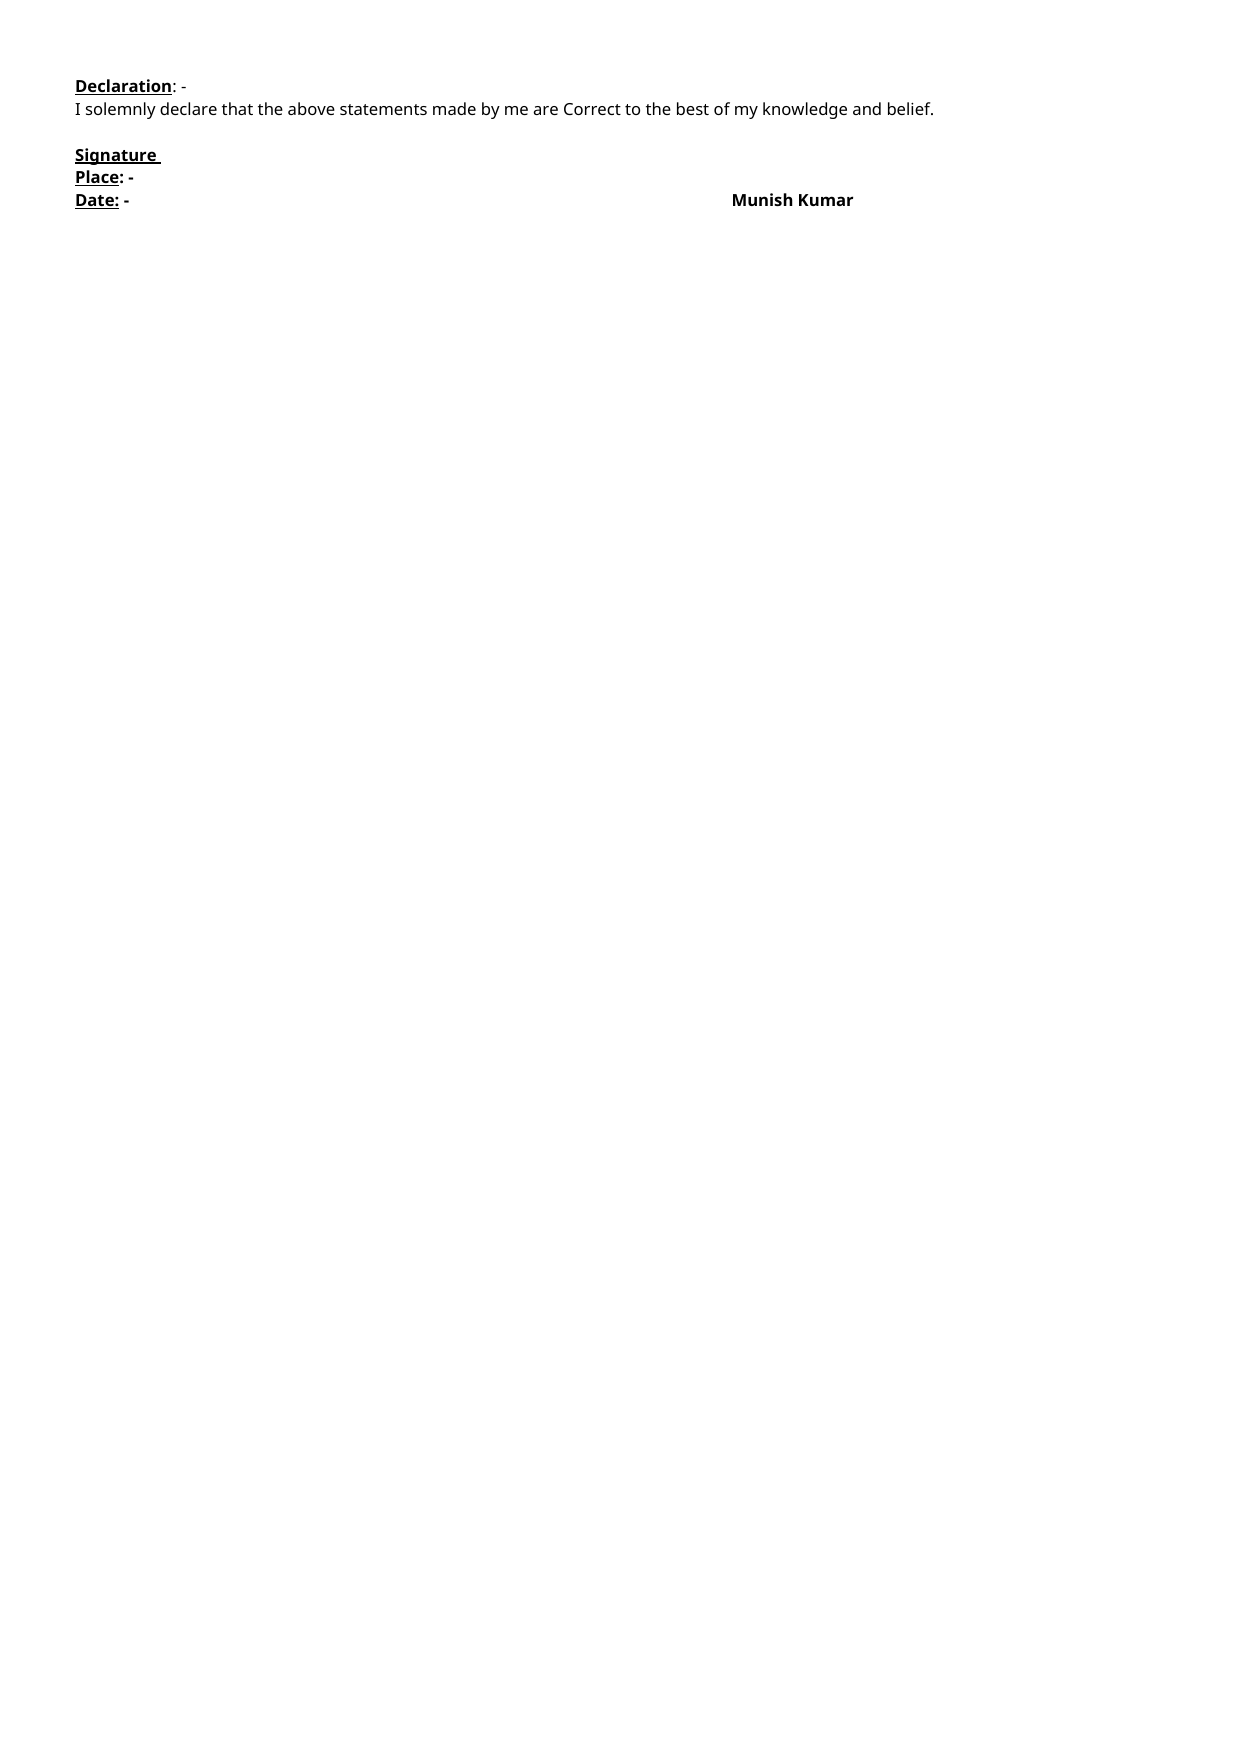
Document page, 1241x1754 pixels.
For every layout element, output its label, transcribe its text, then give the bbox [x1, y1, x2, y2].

text Signature [75, 143, 1165, 166]
text Date: - Munish Kumar [75, 188, 1165, 211]
text Declaration: - [75, 75, 1165, 98]
text I solemnly declare that the above statements made by me are Correct to the best of my knowledge and belief. [75, 98, 1165, 143]
text Place: - [75, 166, 1165, 188]
